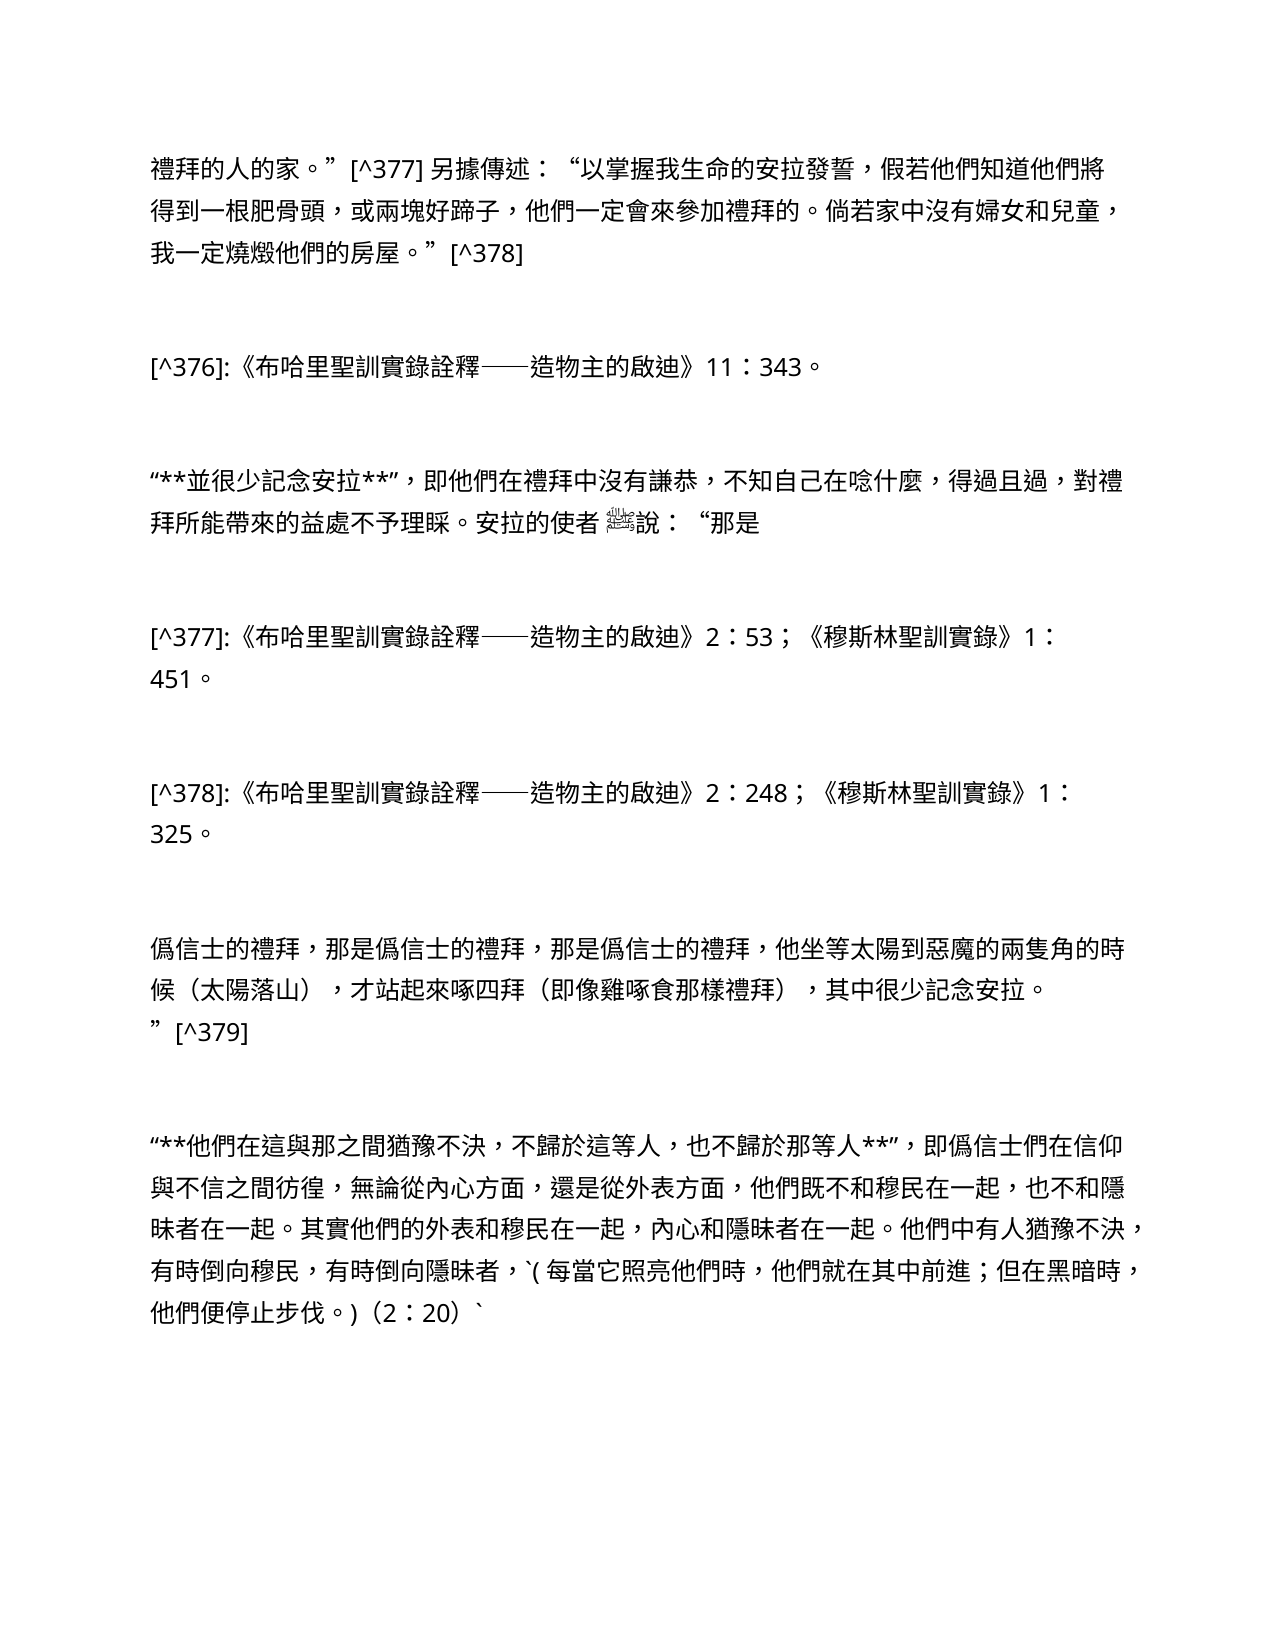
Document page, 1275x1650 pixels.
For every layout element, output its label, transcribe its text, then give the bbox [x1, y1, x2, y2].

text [150, 150, 1125, 269]
text [^377]:《布哈里聖訓實錄詮釋——造物主的啟迪》2：53；《穆斯林聖訓實錄》1：451。 [150, 617, 1125, 695]
text [^376]:《布哈里聖訓實錄詮釋——造物主的啟迪》11：343。 [150, 347, 1125, 384]
text “**他們在這與那之間猶豫不決，不歸於這等人，也不歸於那等人**”，即僞信士們在信仰與不信之間彷徨，無論從內心方面，還是從外表方面，他們既不和穆民在一起，也不和隱昧者在一起。其實他們的外表和穆民在一起，內心和隱昧者在一起。他們中有人猶豫不決，有時倒向穆民，有時倒向隱昧者，`( 每當它照亮他們時，他們就在其中前進；但在黑暗時，他們便停止步伐。)（2：20）` [150, 1127, 1125, 1329]
text “**並很少記念安拉**”，即他們在禮拜中沒有謙恭，不知自己在唸什麼，得過且過，對禮拜所能帶來的益處不予理睬。安拉的使者ﷺ說：“那是 [150, 462, 1125, 539]
text [^378]:《布哈里聖訓實錄詮釋——造物主的啟迪》2：248；《穆斯林聖訓實錄》1：325。 [150, 773, 1125, 851]
text 僞信士的禮拜，那是僞信士的禮拜，那是僞信士的禮拜，他坐等太陽到惡魔的兩隻角的時候（太陽落山），才站起來啄四拜（即像雞啄食那樣禮拜），其中很少記念安拉。”[^379] [150, 929, 1125, 1049]
